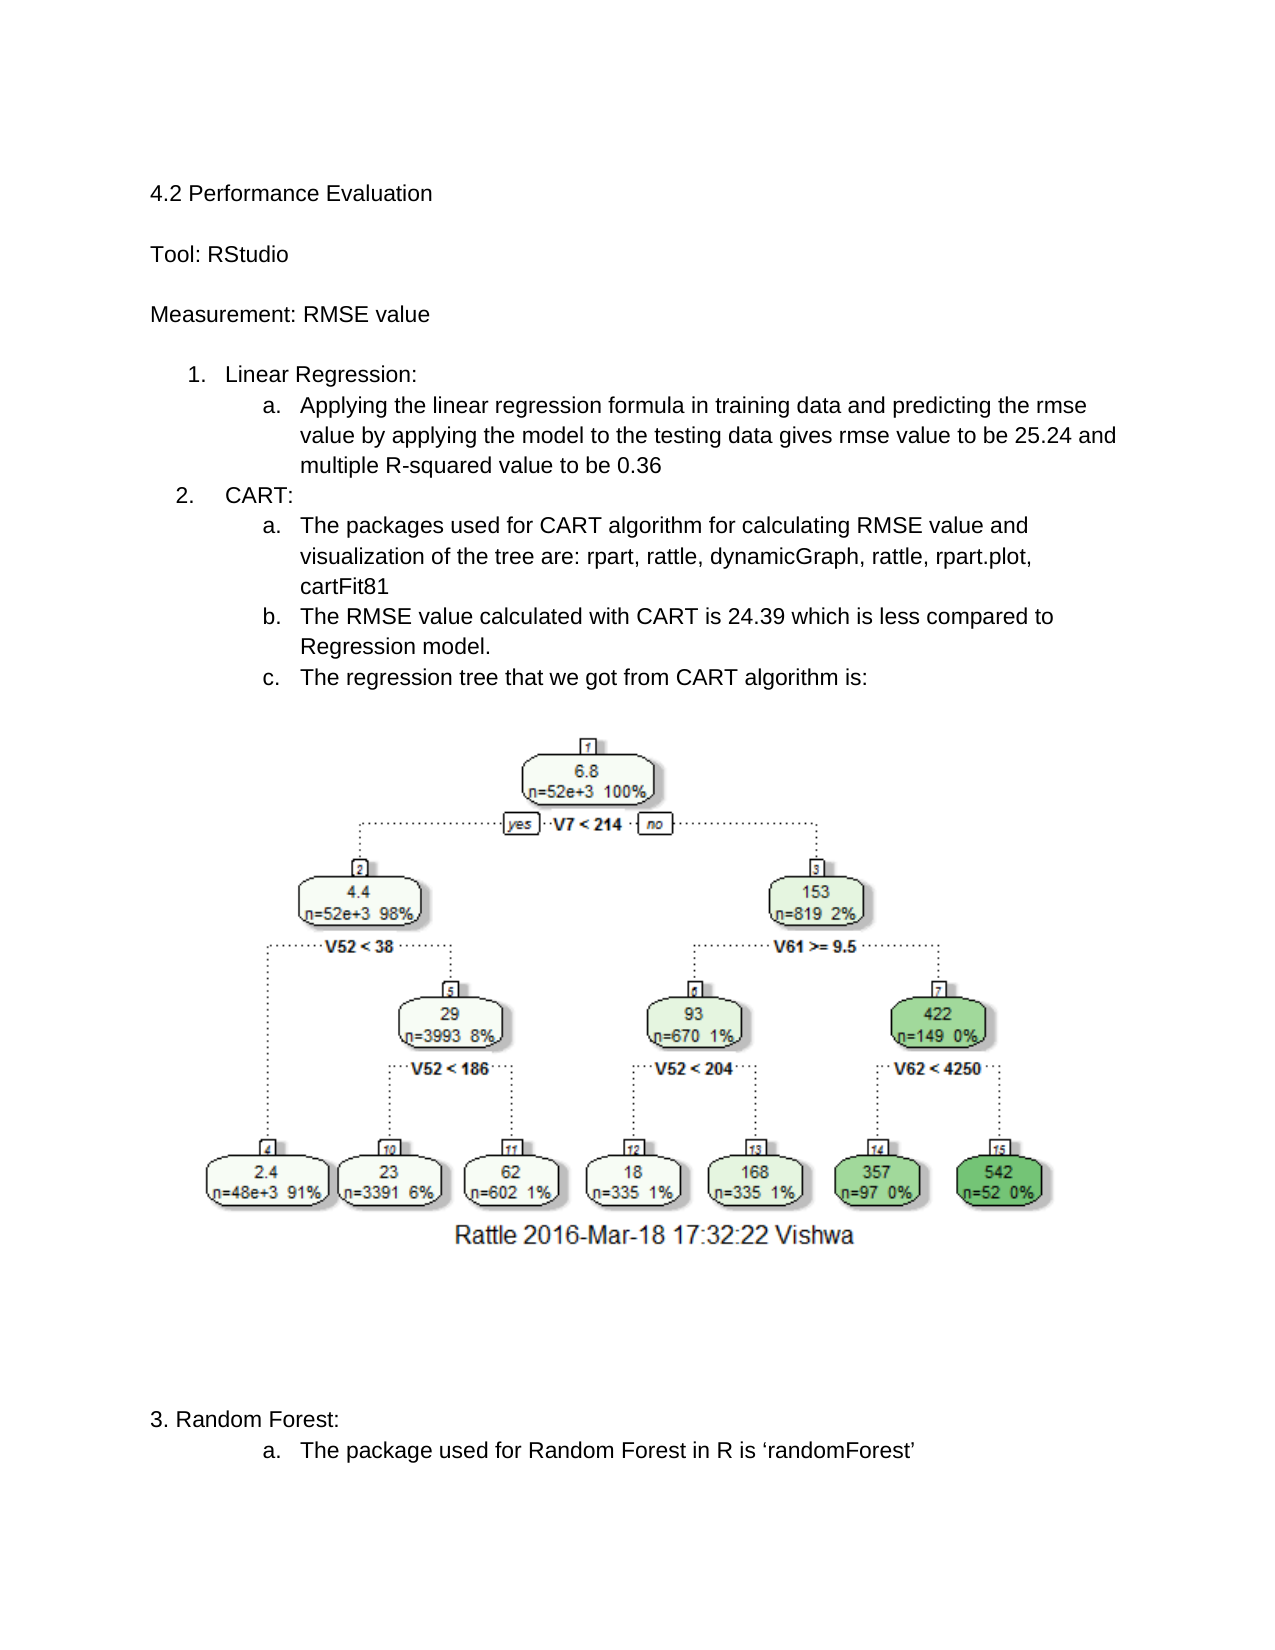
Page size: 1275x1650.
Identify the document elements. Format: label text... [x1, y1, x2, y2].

text Measurement: RMSE value [150, 301, 1125, 327]
picture [150, 693, 1102, 1252]
list The regression tree that we got from CART algorithm is: [262, 663, 1125, 690]
text Tool: RStudio [150, 241, 1125, 267]
text 2. CART: [150, 482, 1125, 509]
list The RMSE value calculated with CART is 24.39 which is less compared to Regression model. [262, 603, 1125, 660]
list Linear Regression: [187, 361, 1125, 388]
list Applying the linear regression formula in training data and predicting the rmse value by applying the model to the testing data gives rmse value to be 25.24 and multiple R-squared value to be 0.36 [262, 392, 1125, 478]
list The package used for Random Forest in R is ‘randomForest’ [262, 1437, 1125, 1463]
text 3. Random Forest: [150, 1406, 1125, 1433]
list The packages used for CART algorithm for calculating RMSE value and visualization of the tree are: rpart, rattle, dynamicGraph, rattle, rpart.plot, cartFit81 [262, 512, 1125, 599]
text 4.2 Performance Evaluation [150, 180, 1125, 207]
